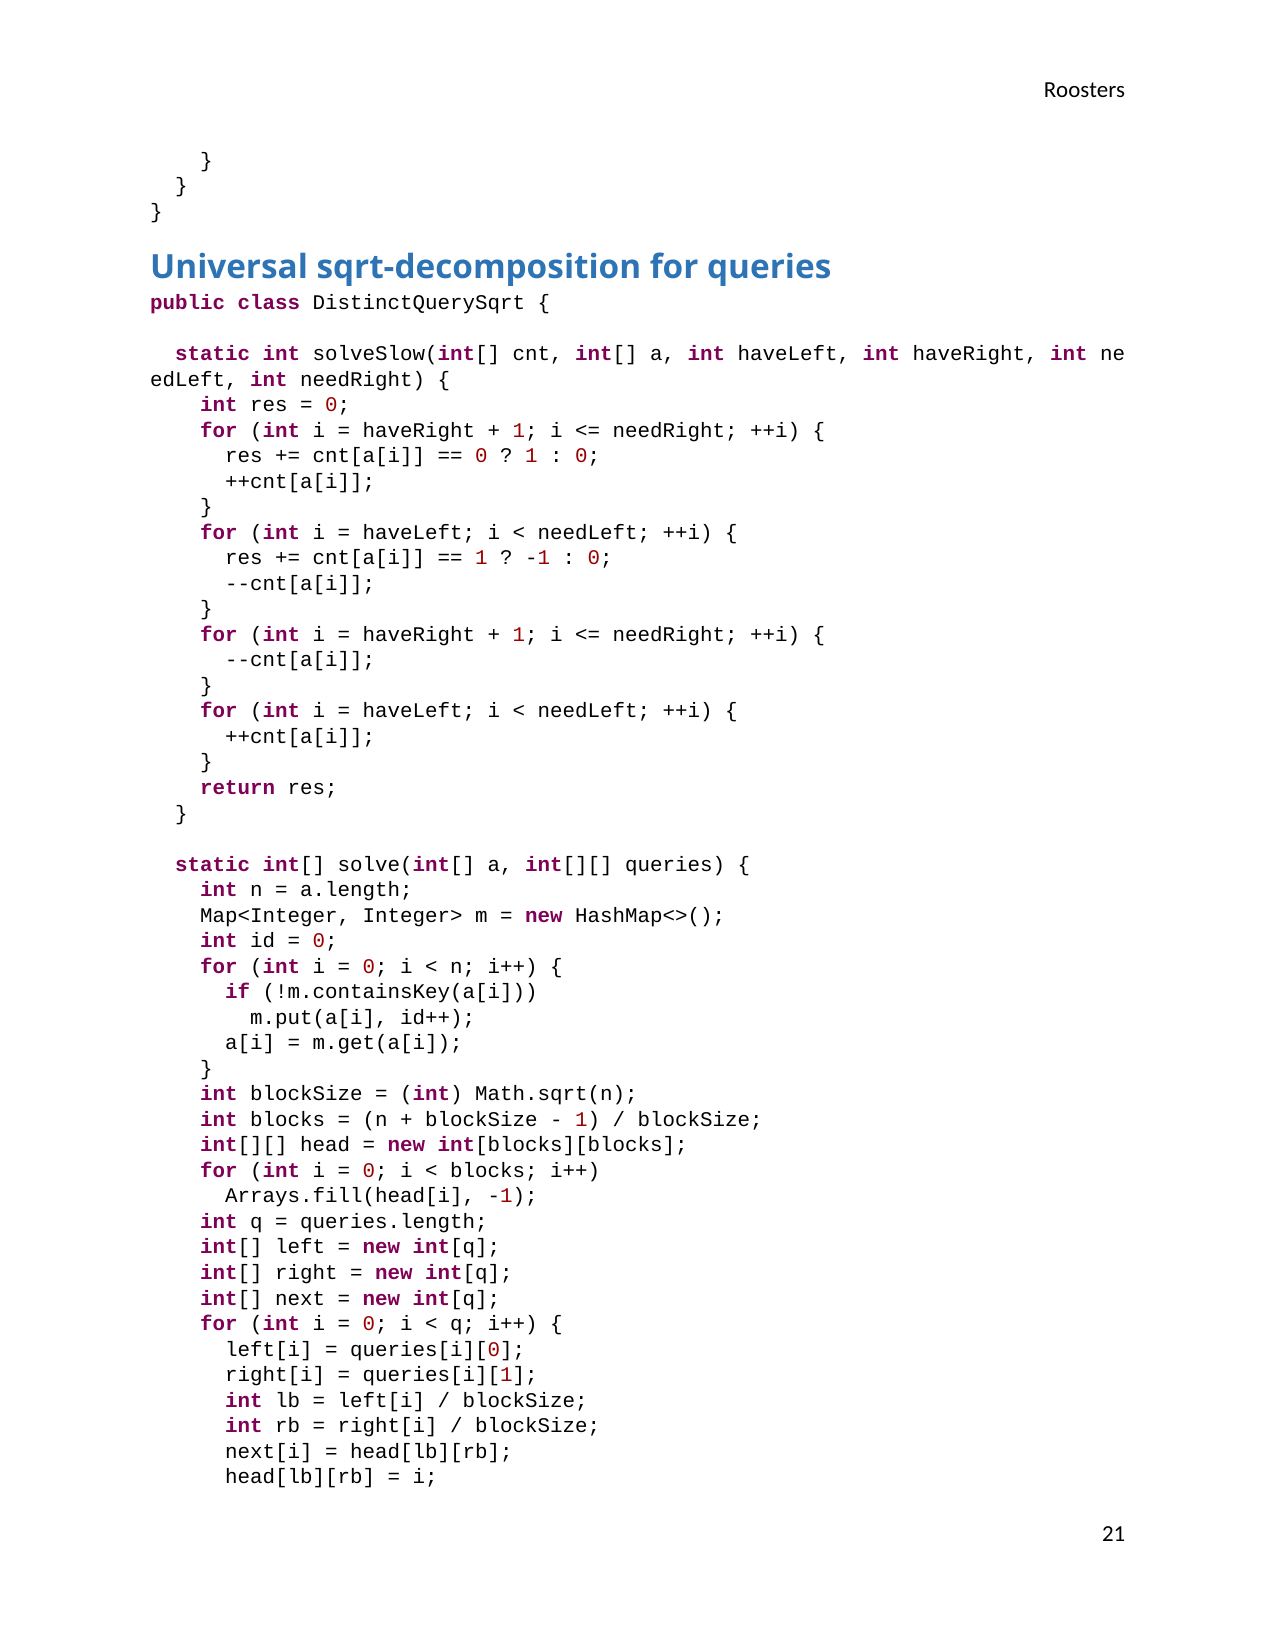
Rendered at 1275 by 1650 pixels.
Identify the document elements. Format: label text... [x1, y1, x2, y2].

subtitle Universal sqrt-decomposition for queries [150, 243, 1125, 289]
